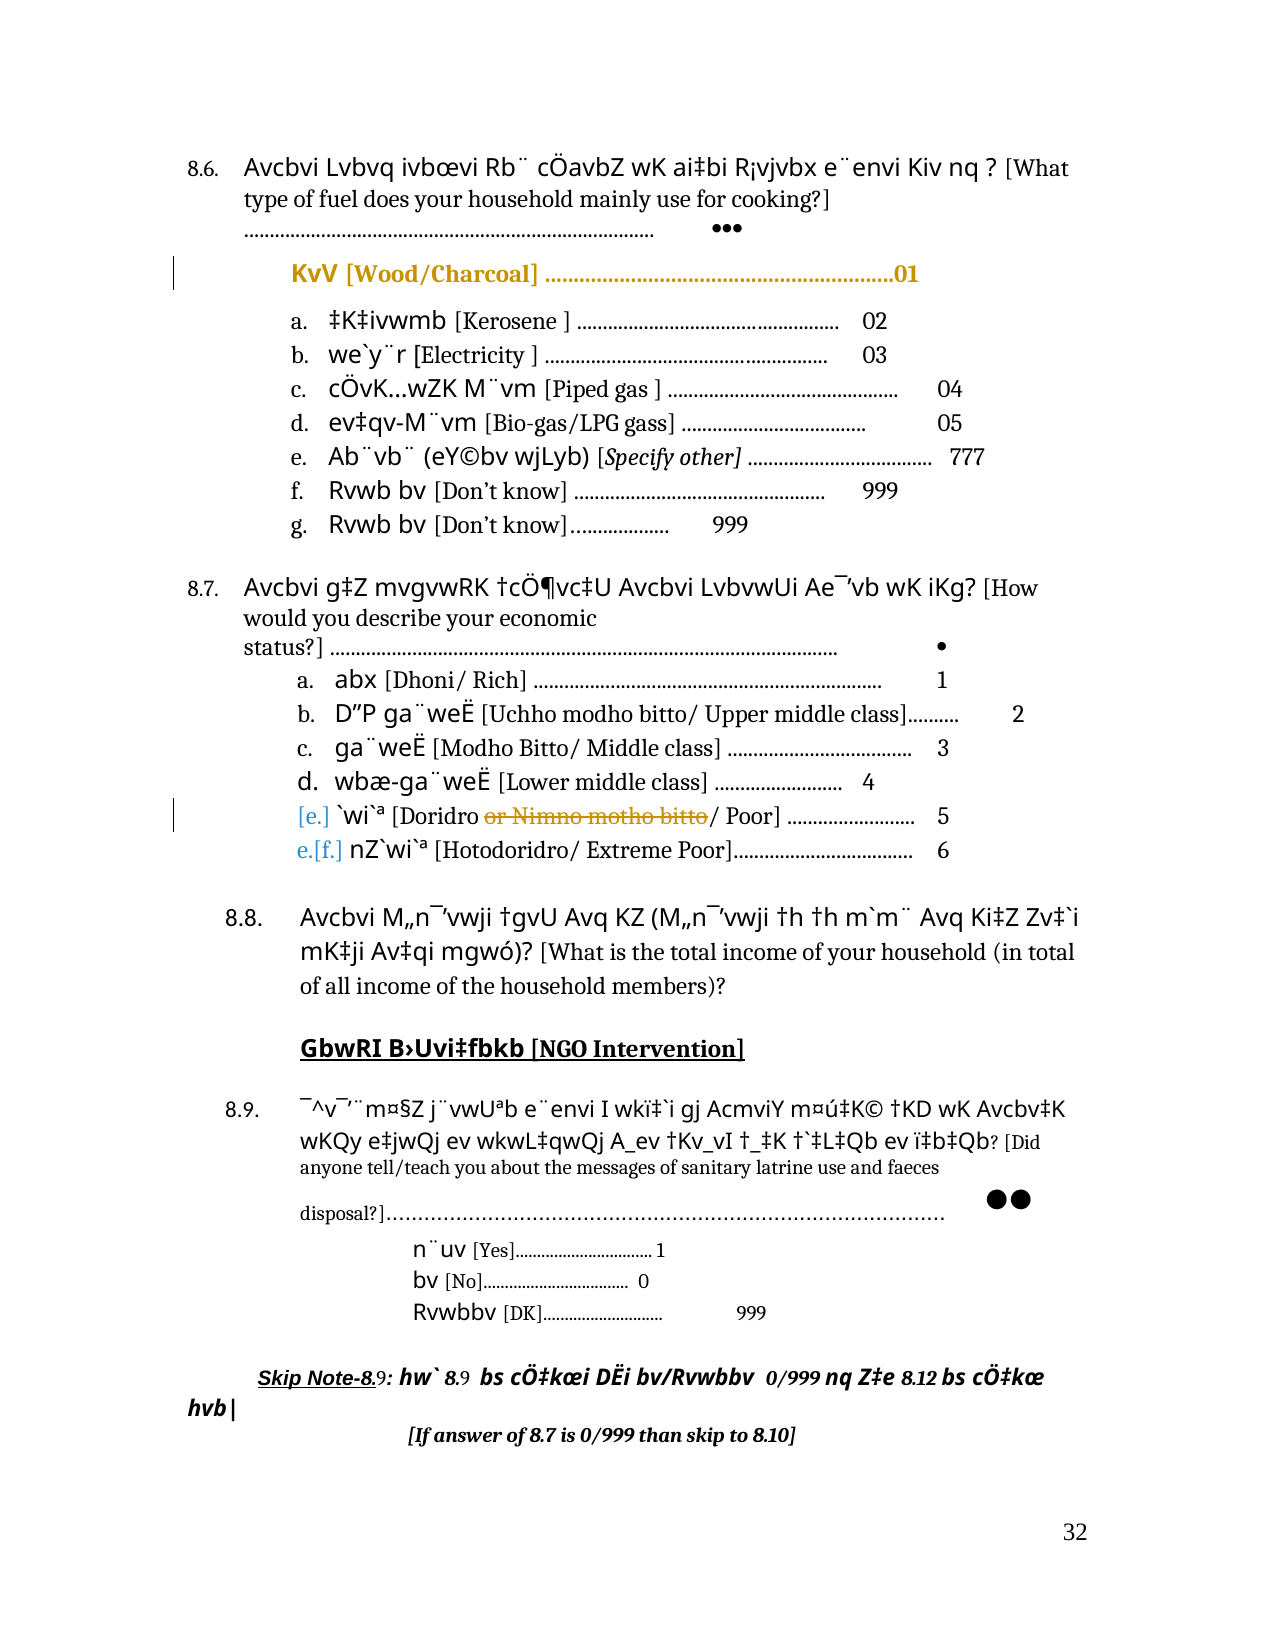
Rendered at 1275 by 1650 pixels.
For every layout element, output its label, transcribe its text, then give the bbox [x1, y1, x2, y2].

list Avcbvi M„n¯’vwji †gvU Avq KZ (M„n¯’vwji †h †h m`m¨ Avq Ki‡Z Zv‡`i mK‡ji Av‡qi mgwó)? [What is the total income of your household (in total of all income of the household members)? [225, 900, 1087, 1002]
list Ab¨vb¨ (eY©bv wjLyb) [Specify other] .................................... 777 [291, 439, 1087, 473]
list `wi`ª [Doridro / Poor] ......................... 5 [297, 797, 1087, 832]
text [If answer of 8.7 is 0/999 than skip to 8.10] [262, 1423, 1087, 1448]
list KvV [Wood/Charcoal] .............................................................01 [291, 256, 1087, 290]
list abx [Dhoni/ Rich] .................................................................... 1 [297, 661, 1087, 695]
list ga¨weË [Modho Bitto/ Middle class] .................................... 3 [297, 729, 1087, 763]
list GbwRI B›Uvi‡fbkb [NGO Intervention] [300, 1031, 1087, 1065]
list ¯^v¯’¨m¤§Z j¨vwUªb e¨envi I wkï‡`i gj AcmviY m¤ú‡K© †KD wK Avcbv‡K wKQy e‡jwQj ev wkwL‡qwQj A_ev †Kv_vI †_‡K †`‡L‡Qb ev ï‡b‡Qb? [Did anyone tell/teach you about the messages of sanitary latrine use and faeces disposal?]........................................................................................  [225, 1093, 1087, 1233]
text Rvwbbv [DK]............................ 999 [337, 1295, 1087, 1327]
list wbæ-ga¨weË [Lower middle class] ......................... 4 [297, 763, 1087, 797]
list ev‡qv-M¨vm [Bio-gas/LPG gass] .................................... 05 [291, 405, 1087, 439]
list Avcbvi g‡Z mvgvwRK †cÖ¶vc‡U Avcbvi LvbvwUi Ae¯’vb wK iKg? [How would you describe your economic status?] ................................................................................................... [187, 570, 1087, 661]
text Skip Note-8.9: hw` 8.9 bs cÖ‡kœi DËi bv/Rvwbbv 0/999 nq Z‡e 8.12 bs cÖ‡kœ hvb| [187, 1361, 1087, 1423]
text bv [No].................................. 0 [337, 1264, 1087, 1295]
list cÖvK…wZK M¨vm [Piped gas ] ............................................. 04 [291, 371, 1087, 405]
list Rvwb bv [Don’t know] ................................................. 999 [291, 473, 1087, 507]
list Rvwb bv [Don’t know]…................ 999 [291, 507, 1087, 541]
list we`y¨r [Electricity ] ....................................................... 03 [291, 337, 1087, 371]
list ‡K‡ivwmb [Kerosene ] ................................................... 02 [291, 302, 1087, 337]
text n¨uv [Yes]................................ 1 [337, 1233, 1087, 1264]
list nZ`wi`ª [Hotodoridro/ Extreme Poor]................................... 6 [297, 832, 1087, 866]
list D”P ga¨weË [Uchho modho bitto/ Upper middle class].......... 2 [297, 695, 1087, 729]
list Avcbvi Lvbvq ivbœvi Rb¨ cÖavbZ wK ai‡bi R¡vjvbx e¨envi Kiv nq ? [What type of fuel does your household mainly use for cooking?] ................................................................................ [187, 150, 1087, 243]
